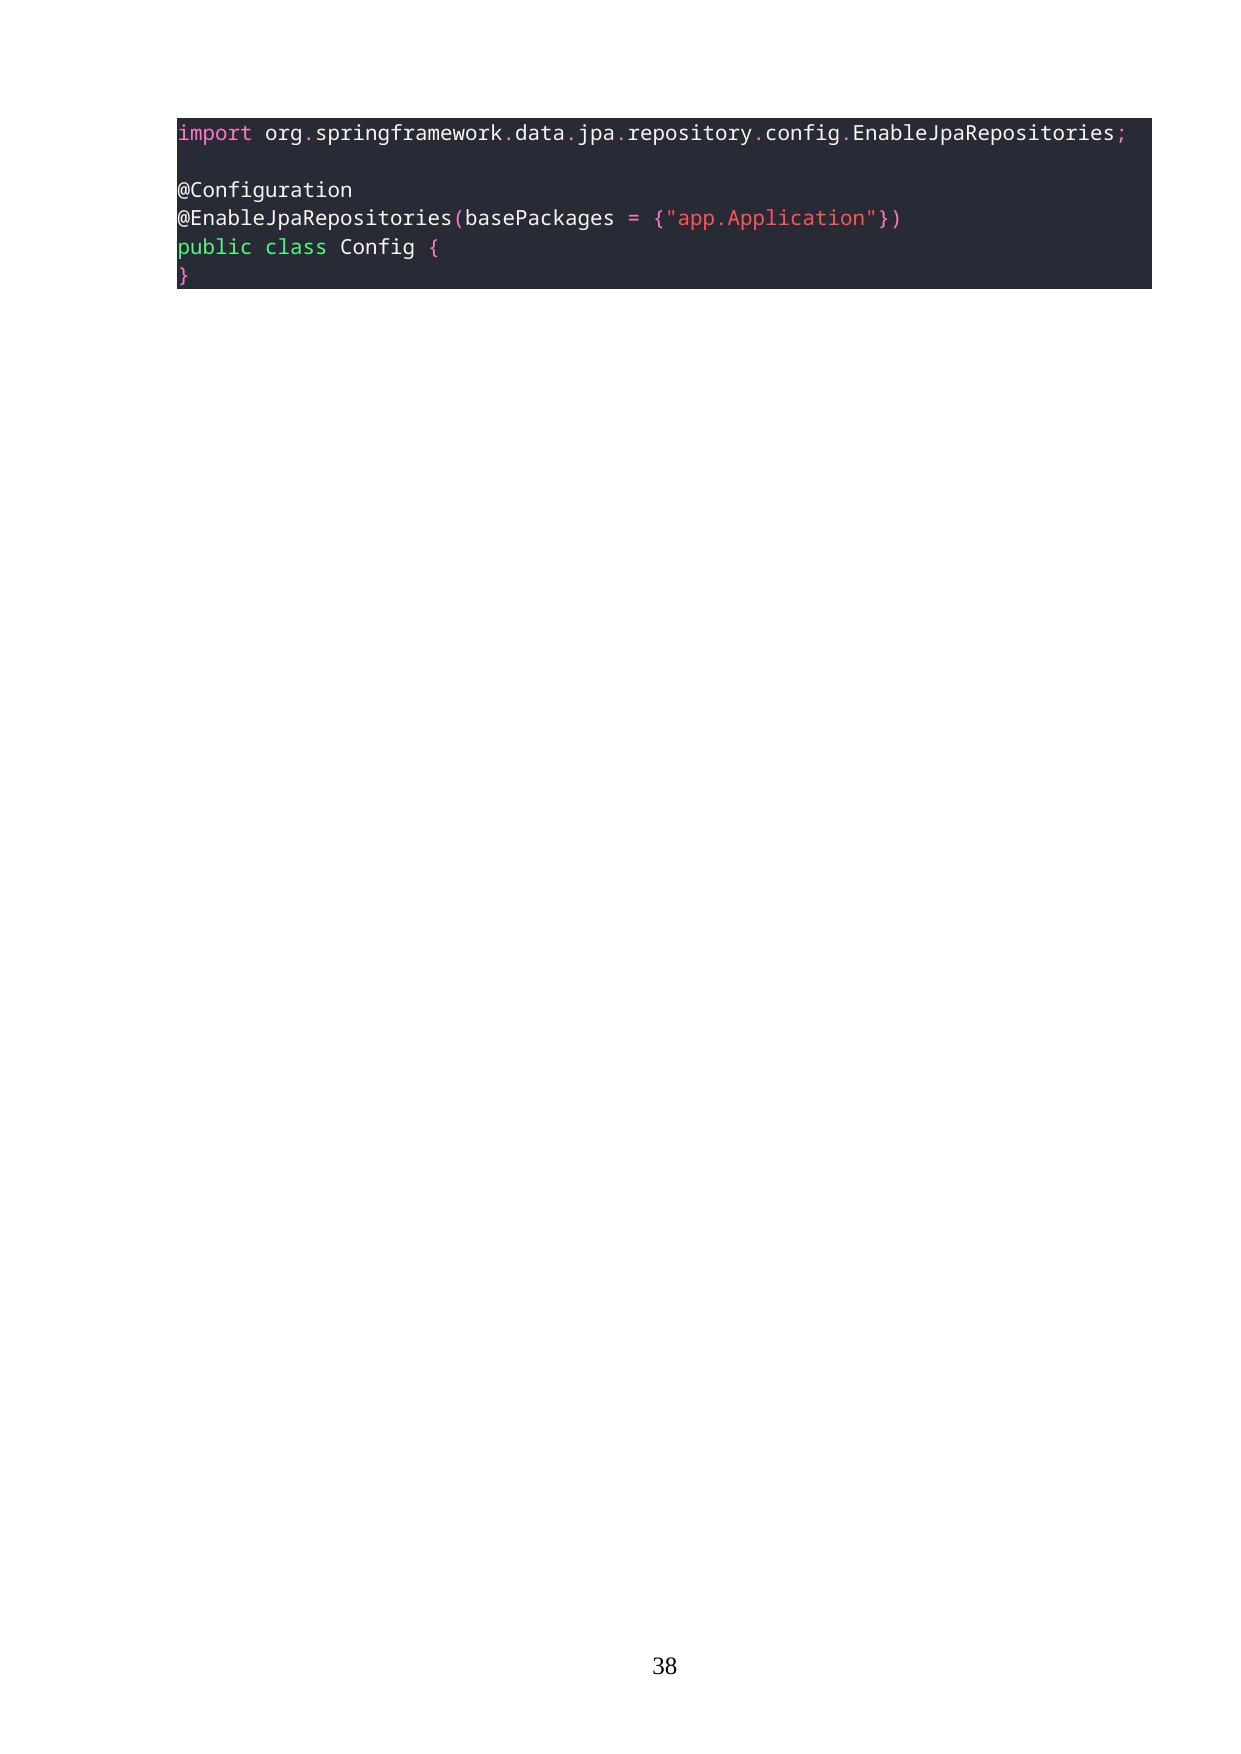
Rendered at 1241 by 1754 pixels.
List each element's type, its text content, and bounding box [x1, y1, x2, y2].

text @Configuration [177, 175, 1152, 203]
text } [177, 260, 1152, 289]
text public class Config { [177, 232, 1152, 260]
text @EnableJpaRepositories(basePackages = {"app.Application"}) [177, 203, 1152, 232]
text import org.springframework.data.jpa.repository.config.EnableJpaRepositories; [177, 118, 1152, 147]
